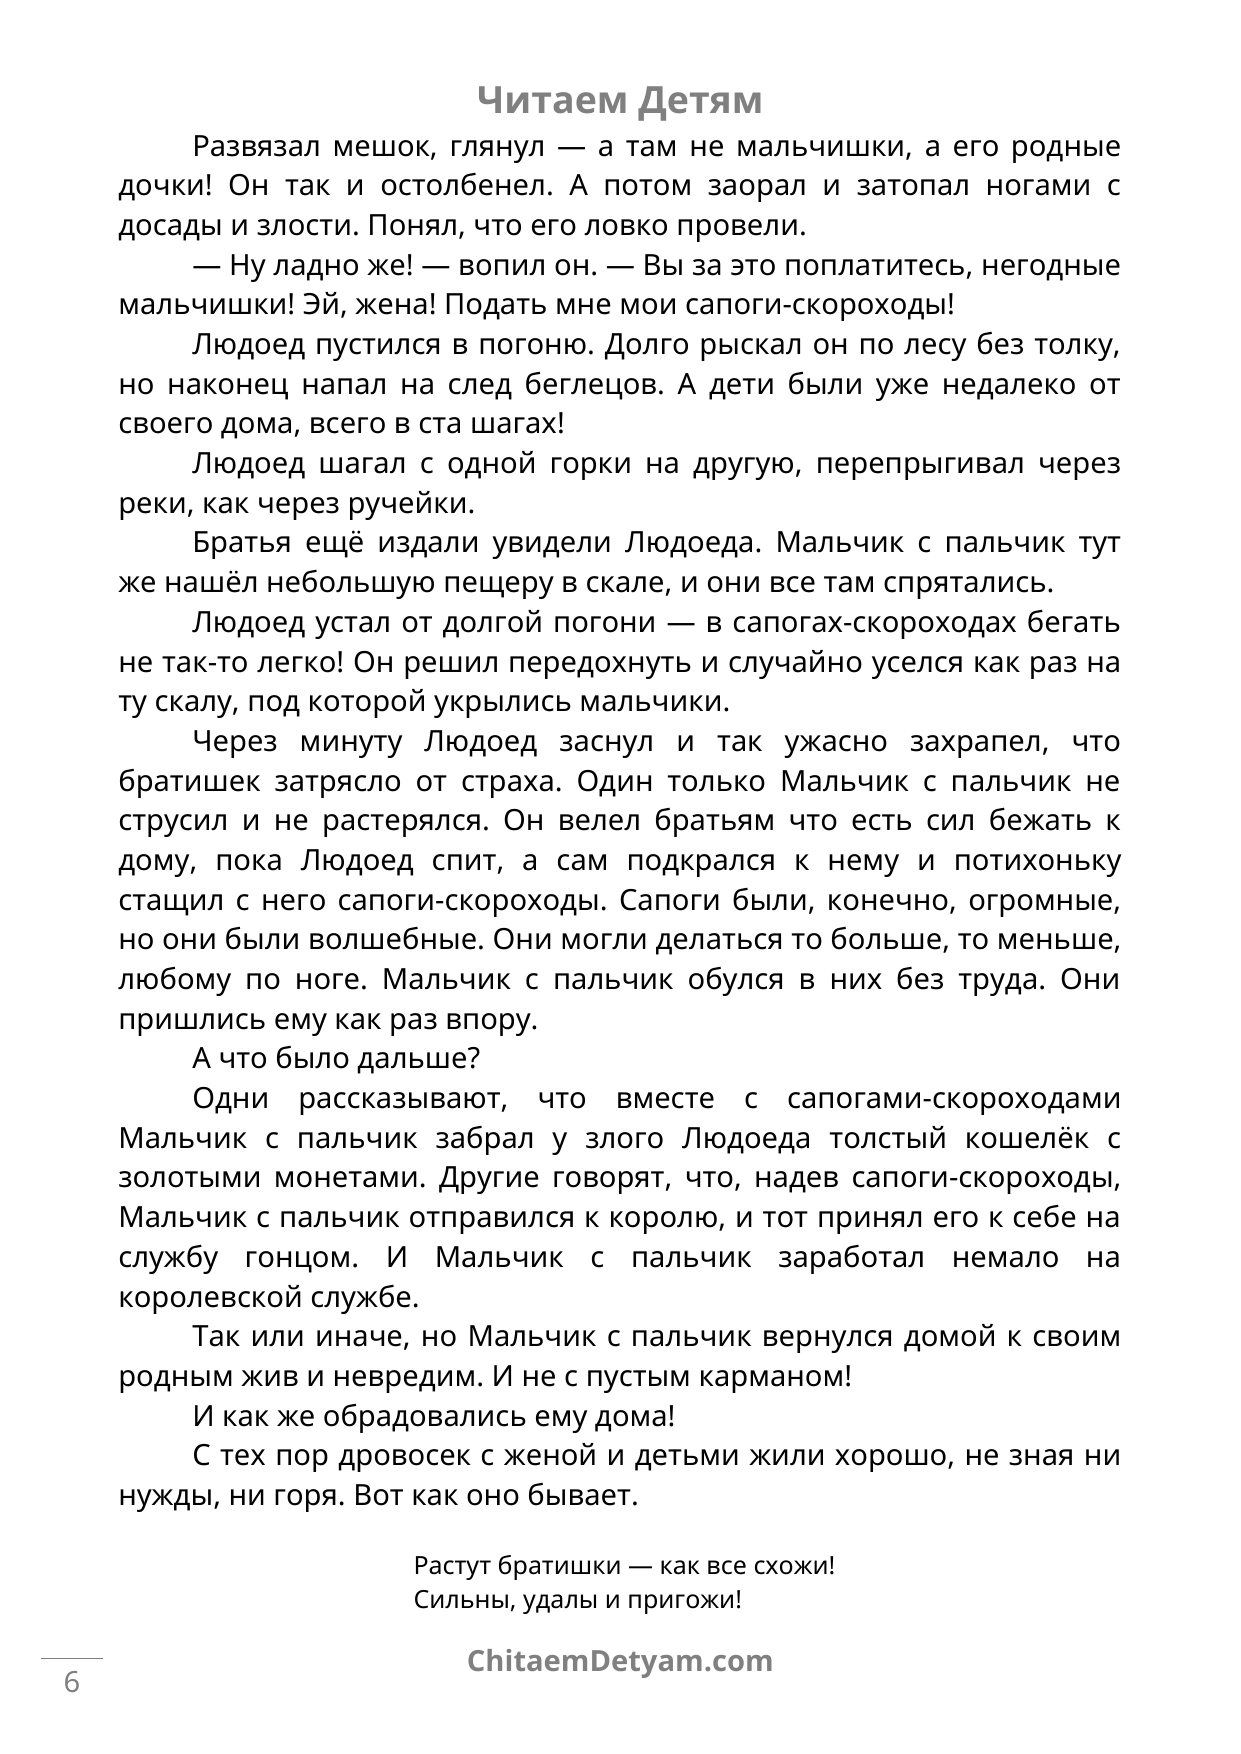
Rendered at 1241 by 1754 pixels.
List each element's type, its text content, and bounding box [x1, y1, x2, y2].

text Сильны, удалы и пригожи! [339, 1582, 1122, 1616]
text Одни рассказывают, что вместе с сапогами-скороходами Мальчик с пальчик забрал у злого Людоеда толстый кошелёк с золотыми монетами. Другие говорят, что, надев сапоги-скороходы, Мальчик с пальчик отправился к королю, и тот принял его к себе на службу гонцом. И Мальчик с пальчик заработал немало на королевской службе. [118, 1077, 1122, 1316]
text Так или иначе, но Мальчик с пальчик вернулся домой к своим родным жив и невредим. И не с пустым карманом! [118, 1316, 1122, 1395]
text Людоед шагал с одной горки на другую, перепрыгивал через реки, как через ручейки. [118, 442, 1122, 522]
text Растут братишки — как все схожи! [339, 1548, 1122, 1582]
text Людоед устал от долгой погони — в сапогах-скороходах бегать не так-то легко! Он решил передохнуть и случайно уселся как раз на ту скалу, под которой укрылись мальчики. [118, 601, 1122, 720]
text Братья ещё издали увидели Людоеда. Мальчик с пальчик тут же нашёл небольшую пещеру в скале, и они все там спрятались. [118, 522, 1122, 601]
text И как же обрадовались ему дома! [118, 1395, 1122, 1434]
text — Ну ладно же! — вопил он. — Вы за это поплатитесь, негодные мальчишки! Эй, жена! Подать мне мои сапоги-скороходы! [118, 244, 1122, 323]
text С тех пор дровосек с женой и детьми жили хорошо, не зная ни нужды, ни горя. Вот как оно бывает. [118, 1434, 1122, 1514]
text Развязал мешок, глянул — а там не мальчишки, а его родные дочки! Он так и остолбенел. А потом заорал и затопал ногами с досады и злости. Понял, что его ловко провели. [118, 125, 1122, 244]
text Людоед пустился в погоню. Долго рыскал он по лесу без толку, но наконец напал на след беглецов. А дети были уже недалеко от своего дома, всего в ста шагах! [118, 323, 1122, 442]
text Через минуту Людоед заснул и так ужасно захрапел, что братишек затрясло от страха. Один только Мальчик с пальчик не струсил и не растерялся. Он велел братьям что есть сил бежать к дому, пока Людоед спит, а сам подкрался к нему и потихоньку стащил с него сапоги-скороходы. Сапоги были, конечно, огромные, но они были волшебные. Они могли делаться то больше, то меньше, любому по ноге. Мальчик с пальчик обулся в них без труда. Они пришлись ему как раз впору. [118, 720, 1122, 1038]
text А что было дальше? [118, 1038, 1122, 1077]
